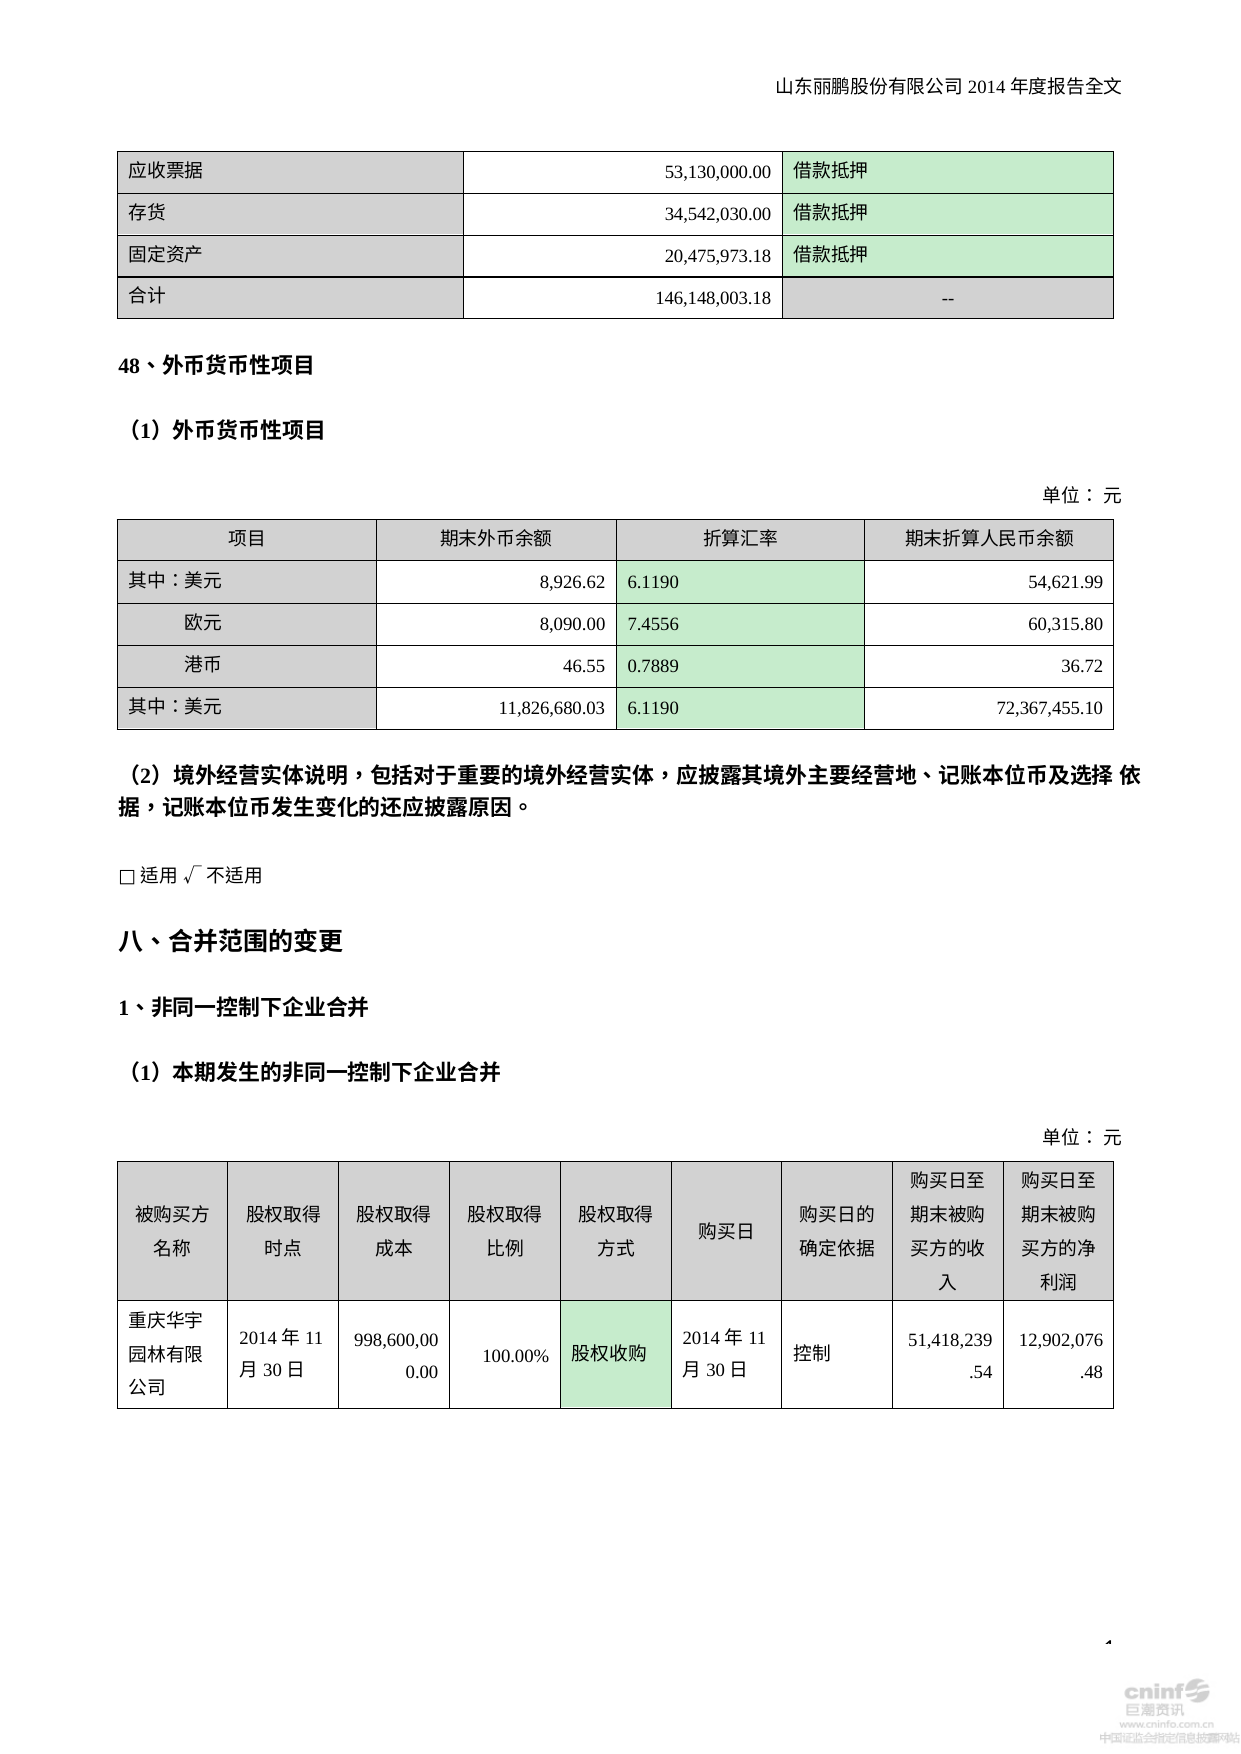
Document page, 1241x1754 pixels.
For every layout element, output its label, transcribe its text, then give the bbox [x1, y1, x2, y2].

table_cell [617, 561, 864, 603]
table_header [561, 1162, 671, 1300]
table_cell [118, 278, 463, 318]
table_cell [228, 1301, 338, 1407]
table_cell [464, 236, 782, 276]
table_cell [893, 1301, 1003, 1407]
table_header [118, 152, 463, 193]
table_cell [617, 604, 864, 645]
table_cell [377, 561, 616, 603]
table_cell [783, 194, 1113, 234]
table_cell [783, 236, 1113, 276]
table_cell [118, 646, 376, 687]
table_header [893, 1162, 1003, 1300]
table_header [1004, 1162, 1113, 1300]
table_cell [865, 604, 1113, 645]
text □ 适用 √ 不适用 [118, 862, 1145, 888]
subtitle 48、外币货币性项目 [118, 350, 1145, 380]
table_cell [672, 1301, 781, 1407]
text 单位： 元 [102, 482, 1122, 508]
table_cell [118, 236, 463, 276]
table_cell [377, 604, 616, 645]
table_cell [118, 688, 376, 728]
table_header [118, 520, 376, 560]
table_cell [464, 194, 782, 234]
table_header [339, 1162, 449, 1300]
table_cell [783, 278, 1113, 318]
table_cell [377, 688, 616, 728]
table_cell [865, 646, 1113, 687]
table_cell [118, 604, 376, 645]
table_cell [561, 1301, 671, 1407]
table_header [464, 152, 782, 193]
picture [1099, 1673, 1241, 1754]
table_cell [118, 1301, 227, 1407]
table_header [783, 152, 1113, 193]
subtitle 1、非同一控制下企业合并 [118, 992, 1145, 1022]
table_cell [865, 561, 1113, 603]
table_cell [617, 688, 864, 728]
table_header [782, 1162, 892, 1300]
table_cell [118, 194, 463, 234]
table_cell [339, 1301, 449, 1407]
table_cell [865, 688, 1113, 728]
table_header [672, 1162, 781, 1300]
text 单位： 元 [102, 1124, 1122, 1150]
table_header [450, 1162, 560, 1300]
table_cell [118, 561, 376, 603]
subtitle （1）外币货币性项目 [118, 415, 1145, 444]
subtitle 八、合并范围的变更 [118, 923, 1145, 957]
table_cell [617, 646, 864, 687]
subtitle （1）本期发生的非同一控制下企业合并 [118, 1057, 1145, 1087]
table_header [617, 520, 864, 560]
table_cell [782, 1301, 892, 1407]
subtitle （2）境外经营实体说明，包括对于重要的境外经营实体，应披露其境外主要经营地、记账本位币及选择 依据，记账本位币发生变化的还应披露原因。 [118, 760, 1145, 822]
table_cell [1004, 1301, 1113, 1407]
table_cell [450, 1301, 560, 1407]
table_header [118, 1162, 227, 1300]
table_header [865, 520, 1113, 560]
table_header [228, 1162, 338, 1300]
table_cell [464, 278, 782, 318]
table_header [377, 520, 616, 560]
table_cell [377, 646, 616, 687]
